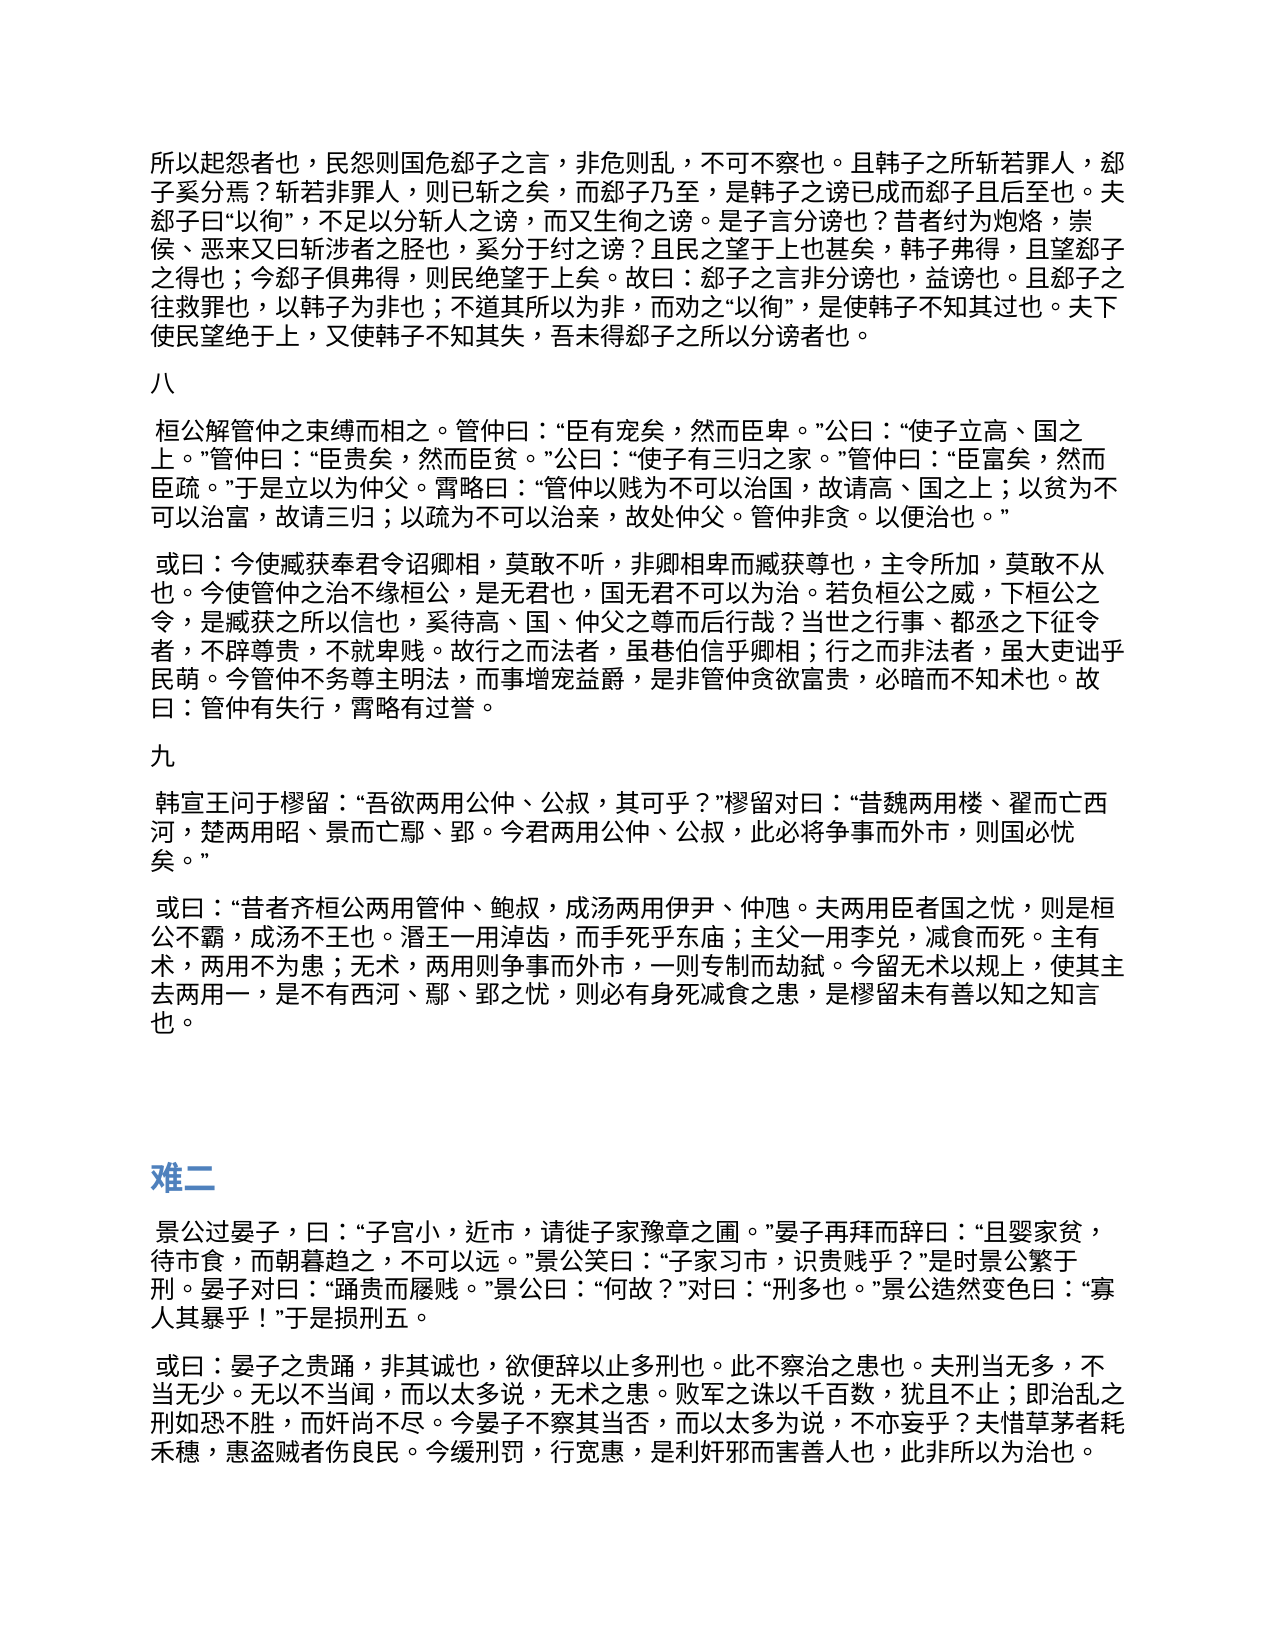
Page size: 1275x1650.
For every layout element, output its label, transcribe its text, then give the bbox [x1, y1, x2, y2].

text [150, 150, 1125, 351]
text 九 [150, 742, 1125, 771]
text 或曰：晏子之贵踊，非其诚也，欲便辞以止多刑也。此不察治之患也。夫刑当无多，不当无少。无以不当闻，而以太多说，无术之患。败军之诛以千百数，犹且不止；即治乱之刑如恐不胜，而奸尚不尽。今晏子不察其当否，而以太多为说，不亦妄乎？夫惜草茅者耗禾穗，惠盗贼者伤良民。今缓刑罚，行宽惠，是利奸邪而害善人也，此非所以为治也。 [150, 1352, 1125, 1467]
text 景公过晏子，曰：“子宫小，近市，请徙子家豫章之圃。”晏子再拜而辞曰：“且婴家贫，待市食，而朝暮趋之，不可以远。”景公笑曰：“子家习市，识贵贱乎？”是时景公繁于刑。晏子对曰：“踊贵而屦贱。”景公曰：“何故？”对曰：“刑多也。”景公造然变色曰：“寡人其暴乎！”于是损刑五。 [150, 1219, 1125, 1334]
subtitle 难二 [150, 1154, 1125, 1200]
text 八 [150, 370, 1125, 399]
text 桓公解管仲之束缚而相之。管仲曰：“臣有宠矣，然而臣卑。”公曰：“使子立高、国之上。”管仲曰：“臣贵矣，然而臣贫。”公曰：“使子有三归之家。”管仲曰：“臣富矣，然而臣疏。”于是立以为仲父。霄略曰：“管仲以贱为不可以治国，故请高、国之上；以贫为不可以治富，故请三归；以疏为不可以治亲，故处仲父。管仲非贪。以便治也。” [150, 417, 1125, 532]
text 或曰：今使臧获奉君令诏卿相，莫敢不听，非卿相卑而臧获尊也，主令所加，莫敢不从也。今使管仲之治不缘桓公，是无君也，国无君不可以为治。若负桓公之威，下桓公之令，是臧获之所以信也，奚待高、国、仲父之尊而后行哉？当世之行事、都丞之下征令者，不辟尊贵，不就卑贱。故行之而法者，虽巷伯信乎卿相；行之而非法者，虽大吏诎乎民萌。今管仲不务尊主明法，而事增宠益爵，是非管仲贪欲富贵，必暗而不知术也。故曰：管仲有失行，霄略有过誉。 [150, 551, 1125, 724]
text 韩宣王问于樛留：“吾欲两用公仲、公叔，其可乎？”樛留对曰：“昔魏两用楼、翟而亡西河，楚两用昭、景而亡鄢、郢。今君两用公仲、公叔，此必将争事而外市，则国必忧矣。” [150, 790, 1125, 876]
text 或曰：“昔者齐桓公两用管仲、鲍叔，成汤两用伊尹、仲虺。夫两用臣者国之忧，则是桓公不霸，成汤不王也。湣王一用淖齿，而手死乎东庙；主父一用李兑，减食而死。主有术，两用不为患；无术，两用则争事而外市，一则专制而劫弑。今留无术以规上，使其主去两用一，是不有西河、鄢、郢之忧，则必有身死减食之患，是樛留未有善以知之知言也。 [150, 895, 1125, 1039]
